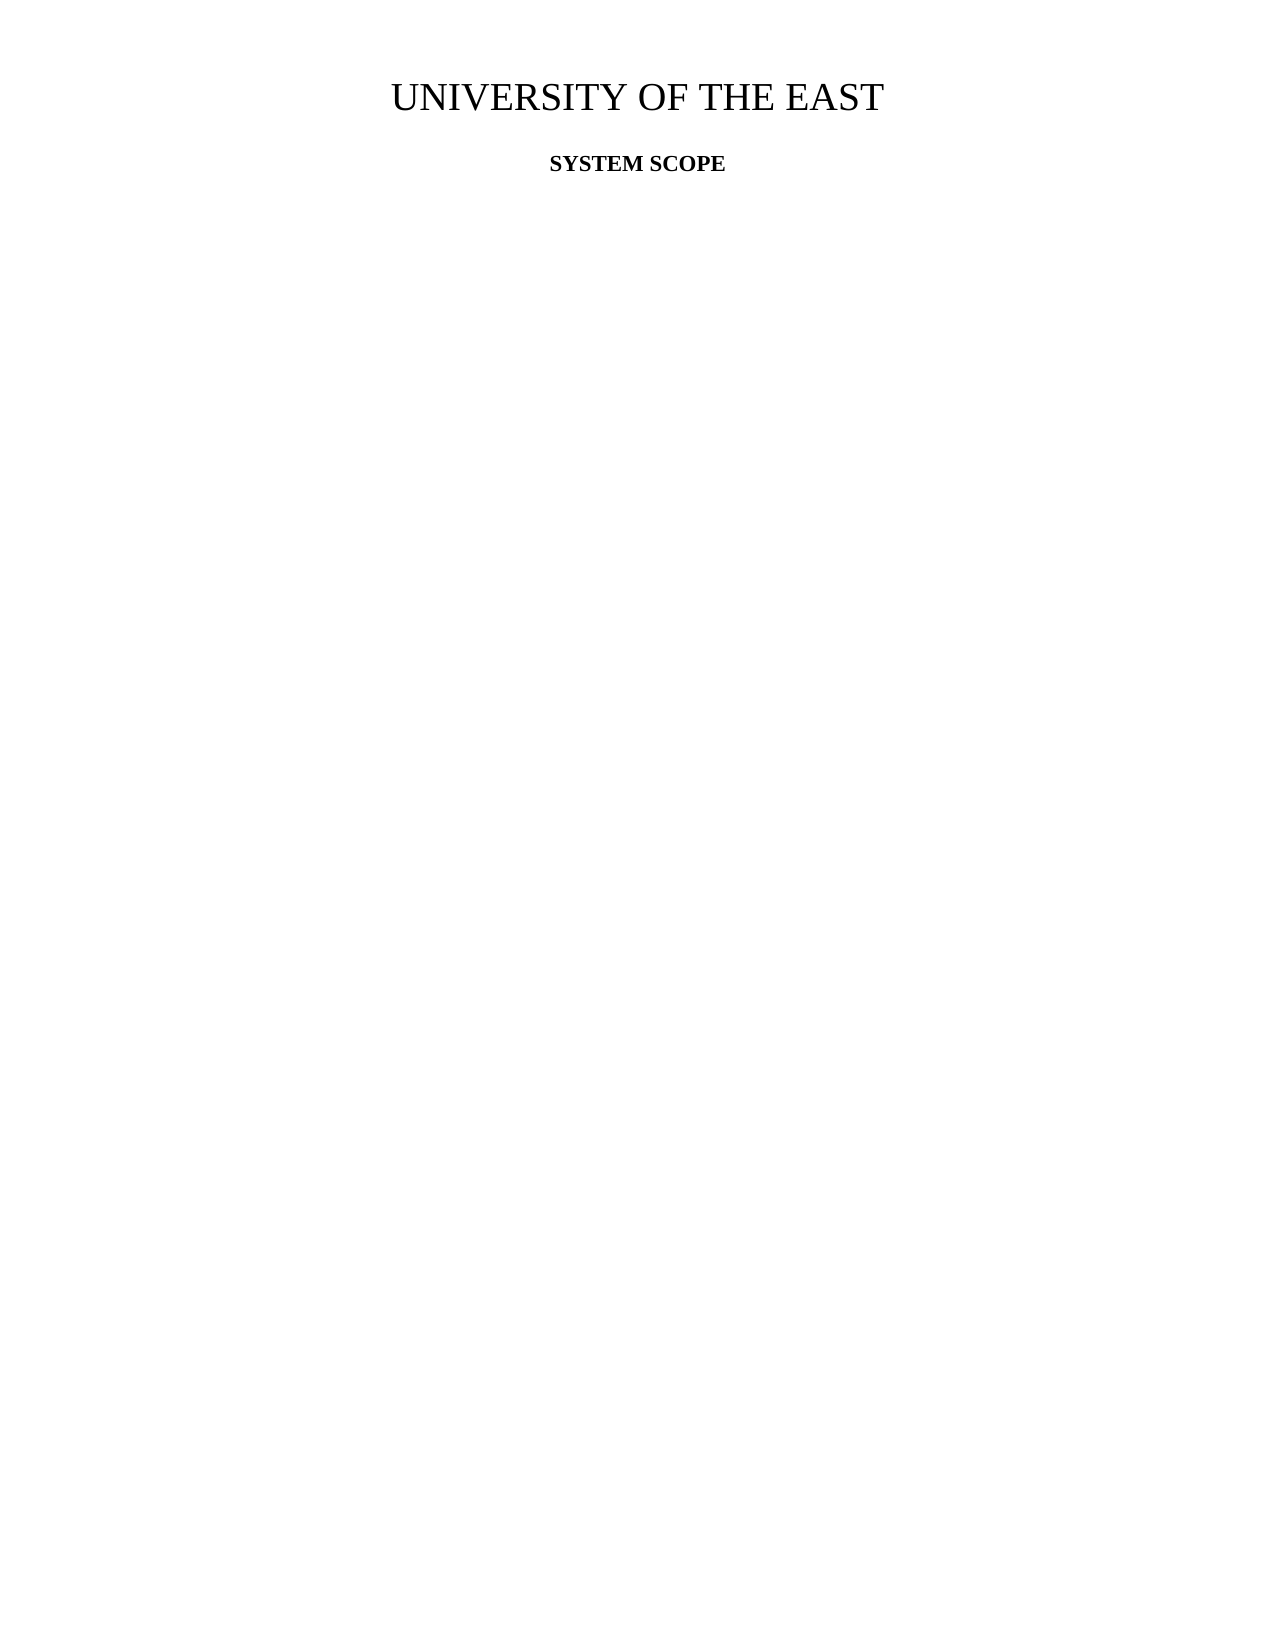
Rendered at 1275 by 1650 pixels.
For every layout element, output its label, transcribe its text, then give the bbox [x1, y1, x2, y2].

text SYSTEM SCOPE [150, 150, 1125, 176]
